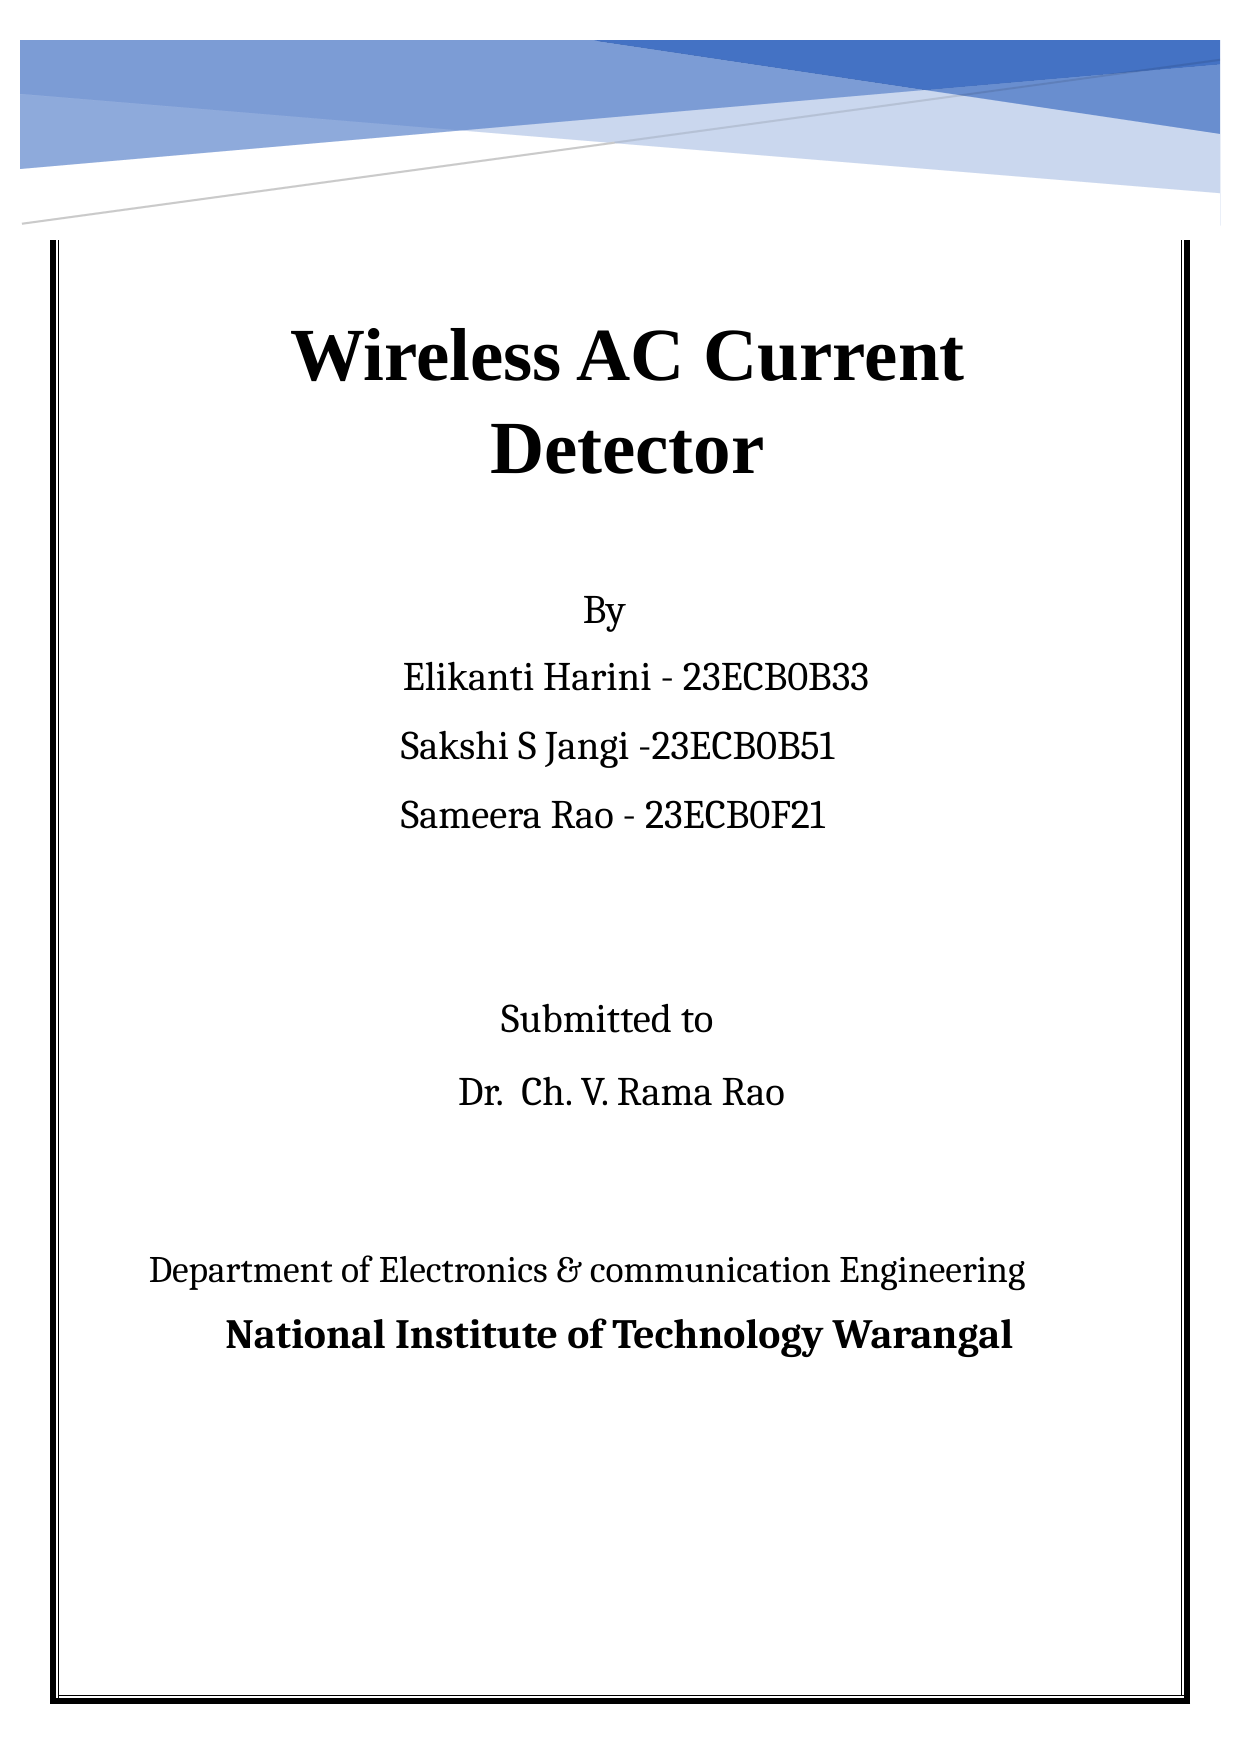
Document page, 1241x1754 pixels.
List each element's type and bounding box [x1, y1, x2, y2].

picture [20, 40, 1221, 240]
